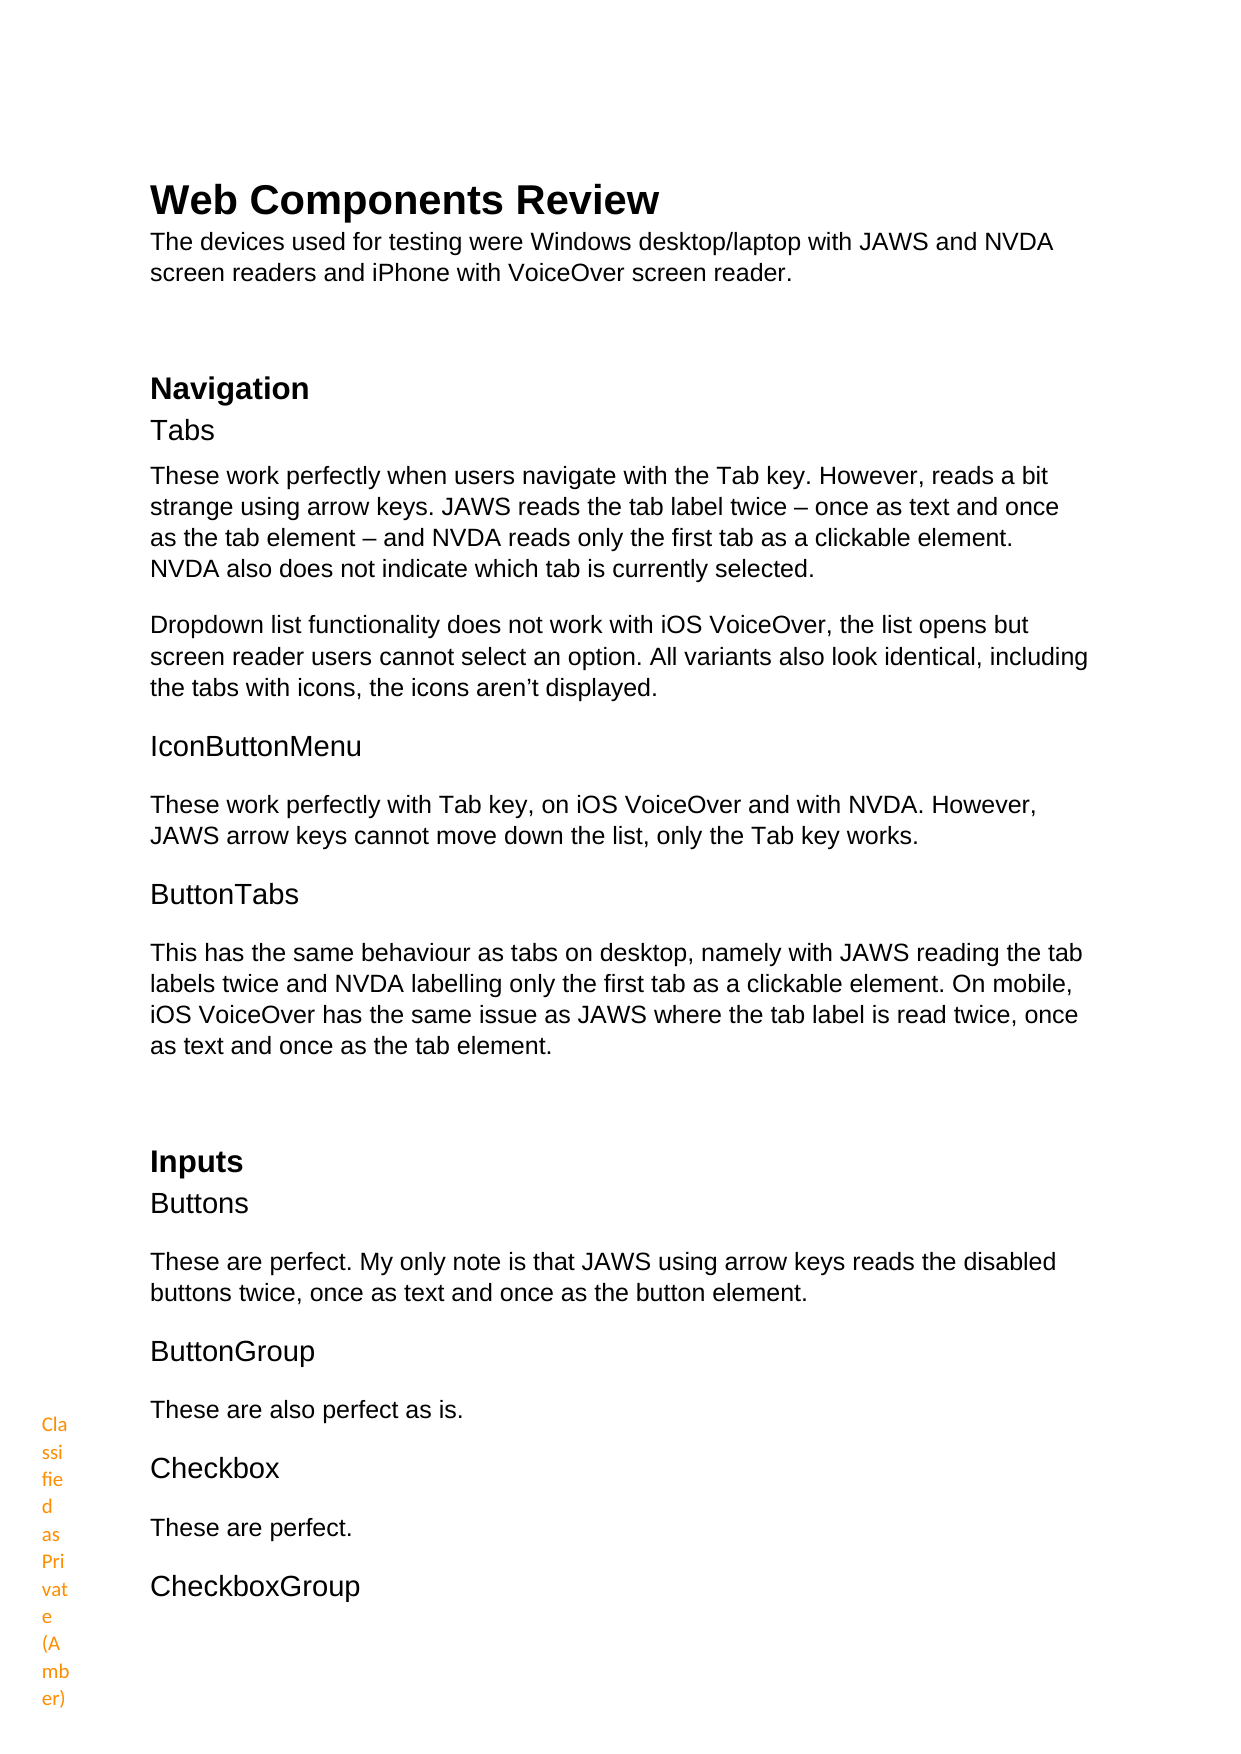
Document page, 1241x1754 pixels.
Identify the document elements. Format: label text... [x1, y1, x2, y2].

text Dropdown list functionality does not work with iOS VoiceOver, the list opens but screen reader users cannot select an option. All variants also look identical, including the tabs with icons, the icons aren’t displayed. [150, 611, 1090, 701]
text These work perfectly when users navigate with the Tab key. However, reads a bit strange using arrow keys. JAWS reads the tab label twice – once as text and once as the tab element – and NVDA reads only the first tab as a clickable element. NVDA also does not indicate which tab is currently selected. [150, 461, 1090, 583]
text ButtonTabs [150, 877, 1090, 910]
text ButtonGroup [150, 1334, 1090, 1368]
subtitle Navigation [150, 370, 1090, 406]
text Checkbox [150, 1452, 1090, 1485]
text CheckboxGroup [150, 1569, 1090, 1602]
text These are perfect. [150, 1513, 1090, 1541]
text Buttons [150, 1186, 1090, 1220]
text This has the same behaviour as tabs on desktop, namely with JAWS reading the tab labels twice and NVDA labelling only the first tab as a clickable element. On mobile, iOS VoiceOver has the same issue as JAWS where the tab label is read twice, once as text and once as the tab element. [150, 938, 1090, 1060]
text These are perfect. My only note is that JAWS using arrow keys reads the disabled buttons twice, once as text and once as the button element. [150, 1247, 1090, 1307]
subtitle Tabs [150, 413, 1090, 446]
text These work perfectly with Tab key, on iOS VoiceOver and with NVDA. However, JAWS arrow keys cannot move down the list, only the Tab key works. [150, 790, 1090, 849]
subtitle Web Components Review [150, 175, 1090, 223]
subtitle Inputs [150, 1143, 1090, 1179]
text The devices used for testing were Windows desktop/laptop with JAWS and NVDA screen readers and iPhone with VoiceOver screen reader. [150, 227, 1090, 286]
text These are also perfect as is. [150, 1396, 1090, 1424]
text IconButtonMenu [150, 729, 1090, 762]
